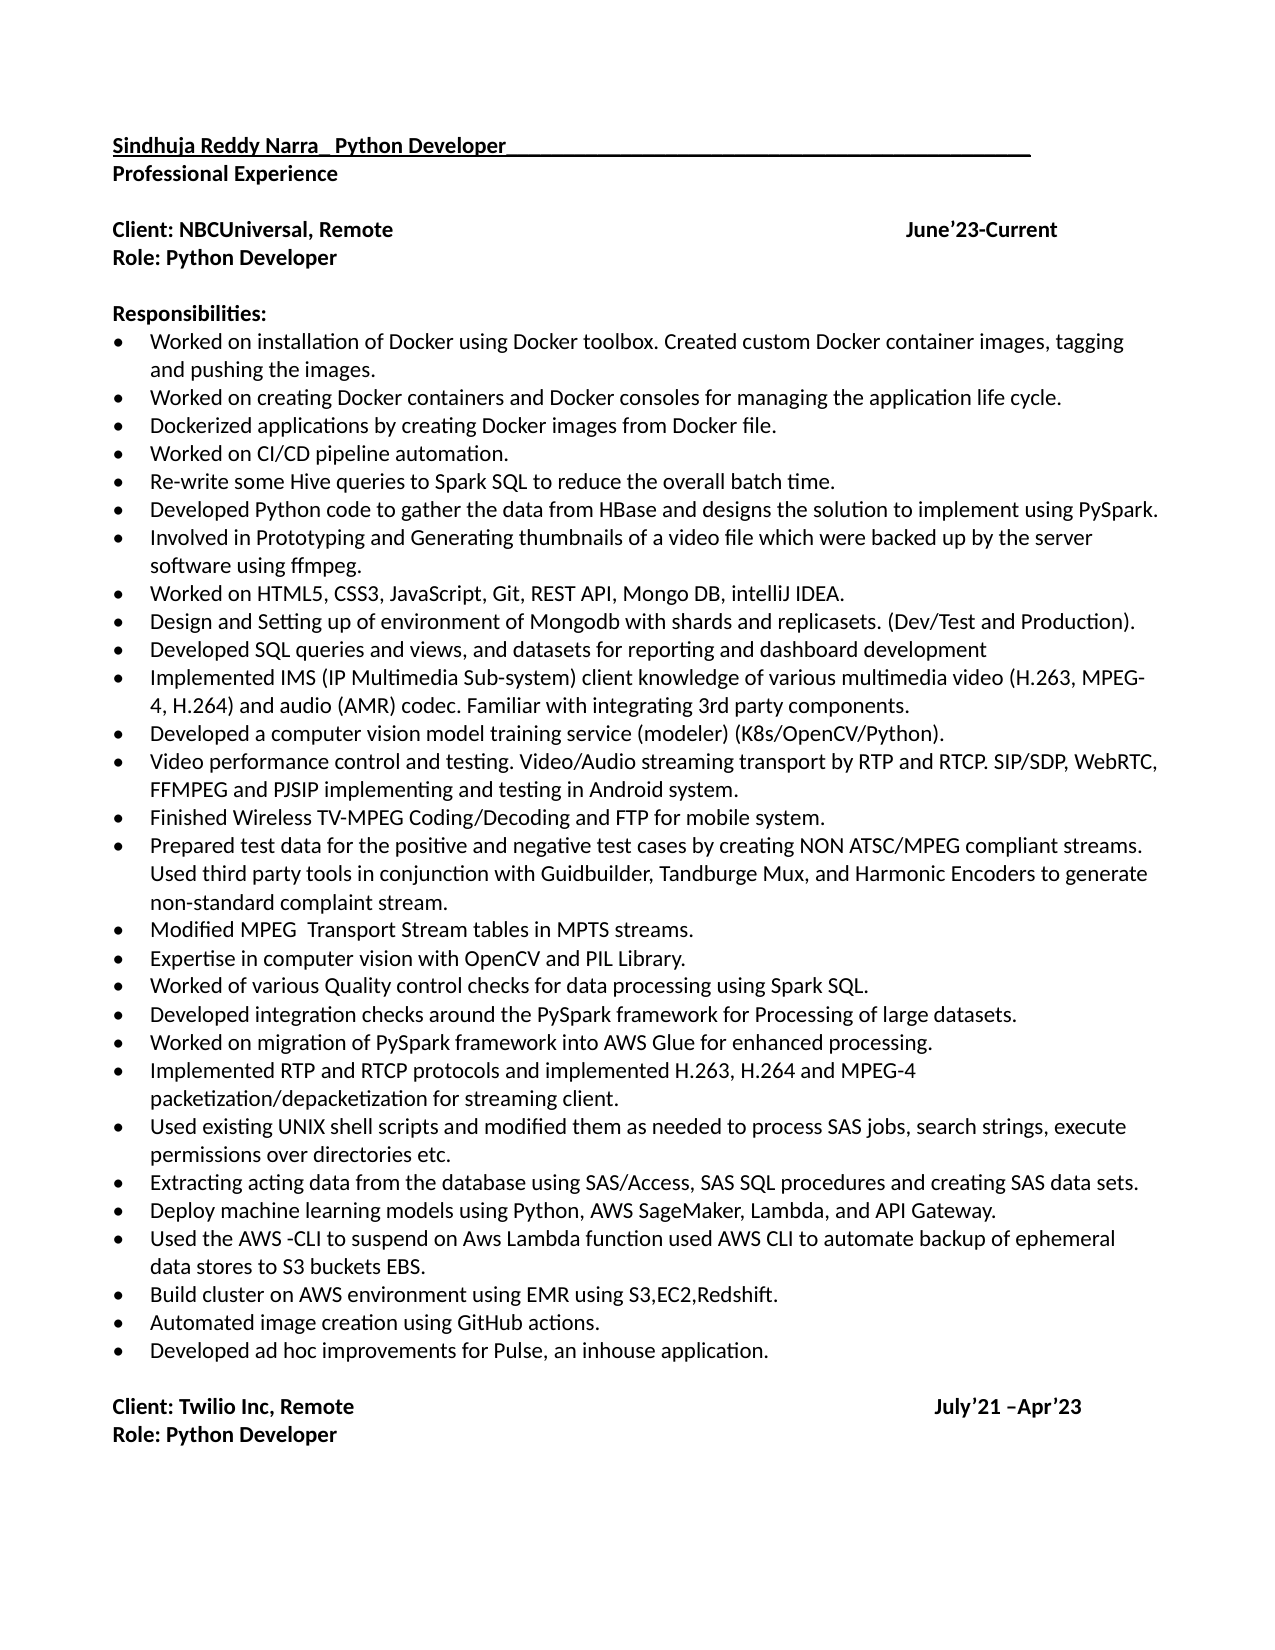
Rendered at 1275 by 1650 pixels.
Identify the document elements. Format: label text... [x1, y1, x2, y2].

list Worked on HTML5, CSS3, JavaScript, Git, REST API, Mongo DB, intelliJ IDEA. [112, 579, 1162, 607]
list Prepared test data for the positive and negative test cases by creating NON ATSC/MPEG compliant streams. Used third party tools in conjunction with Guidbuilder, Tandburge Mux, and Harmonic Encoders to generate non-standard complaint stream. [112, 832, 1162, 916]
list Developed SQL queries and views, and datasets for reporting and dashboard development [112, 635, 1162, 663]
list Build cluster on AWS environment using EMR using S3,EC2,Redshift. [112, 1280, 1162, 1308]
list Worked on creating Docker containers and Docker consoles for managing the application life cycle. [112, 383, 1162, 411]
list Automated image creation using GitHub actions. [112, 1308, 1162, 1336]
list Involved in Prototyping and Generating thumbnails of a video file which were backed up by the server software using ffmpeg. [112, 523, 1162, 579]
text Role: Python Developer [112, 1420, 1162, 1448]
list Design and Setting up of environment of Mongodb with shards and replicasets. (Dev/Test and Production). [112, 607, 1162, 635]
list Expertise in computer vision with OpenCV and PIL Library. [112, 944, 1162, 972]
list Deploy machine learning models using Python, AWS SageMaker, Lambda, and API Gateway. [112, 1196, 1162, 1224]
list Developed integration checks around the PySpark framework for Processing of large datasets. [112, 1000, 1162, 1028]
list Video performance control and testing. Video/Audio streaming transport by RTP and RTCP. SIP/SDP, WebRTC, FFMPEG and PJSIP implementing and testing in Android system. [112, 747, 1162, 803]
list Dockerized applications by creating Docker images from Docker file. [112, 411, 1162, 439]
list Worked on installation of Docker using Docker toolbox. Created custom Docker container images, tagging and pushing the images. [112, 327, 1162, 383]
text Responsibilities: [112, 299, 1162, 327]
list Worked on CI/CD pipeline automation. [112, 439, 1162, 467]
list Implemented RTP and RTCP protocols and implemented H.263, H.264 and MPEG-4 packetization/depacketization for streaming client. [112, 1056, 1162, 1112]
text Client: Twilio Inc, Remote July’21 –Apr’23 [112, 1392, 1162, 1420]
text Role: Python Developer [112, 243, 1162, 271]
list Finished Wireless TV-MPEG Coding/Decoding and FTP for mobile system. [112, 803, 1162, 832]
text Client: NBCUniversal, Remote June’23-Current [112, 215, 1162, 243]
list Used existing UNIX shell scripts and modified them as needed to process SAS jobs, search strings, execute permissions over directories etc. [112, 1112, 1162, 1168]
list Developed ad hoc improvements for Pulse, an inhouse application. [112, 1336, 1162, 1364]
list Worked on migration of PySpark framework into AWS Glue for enhanced processing. [112, 1028, 1162, 1056]
list Developed a computer vision model training service (modeler) (K8s/OpenCV/Python). [112, 719, 1162, 747]
text Professional Experience [112, 159, 1162, 187]
list Used the AWS -CLI to suspend on Aws Lambda function used AWS CLI to automate backup of ephemeral data stores to S3 buckets EBS. [112, 1224, 1162, 1280]
list Modified MPEG Transport Stream tables in MPTS streams. [112, 916, 1162, 944]
list Extracting acting data from the database using SAS/Access, SAS SQL procedures and creating SAS data sets. [112, 1168, 1162, 1196]
list Re-write some Hive queries to Spark SQL to reduce the overall batch time. [112, 467, 1162, 495]
list Developed Python code to gather the data from HBase and designs the solution to implement using PySpark. [112, 495, 1162, 523]
list Implemented IMS (IP Multimedia Sub-system) client knowledge of various multimedia video (H.263, MPEG-4, H.264) and audio (AMR) codec. Familiar with integrating 3rd party components. [112, 663, 1162, 719]
list Worked of various Quality control checks for data processing using Spark SQL. [112, 972, 1162, 1000]
